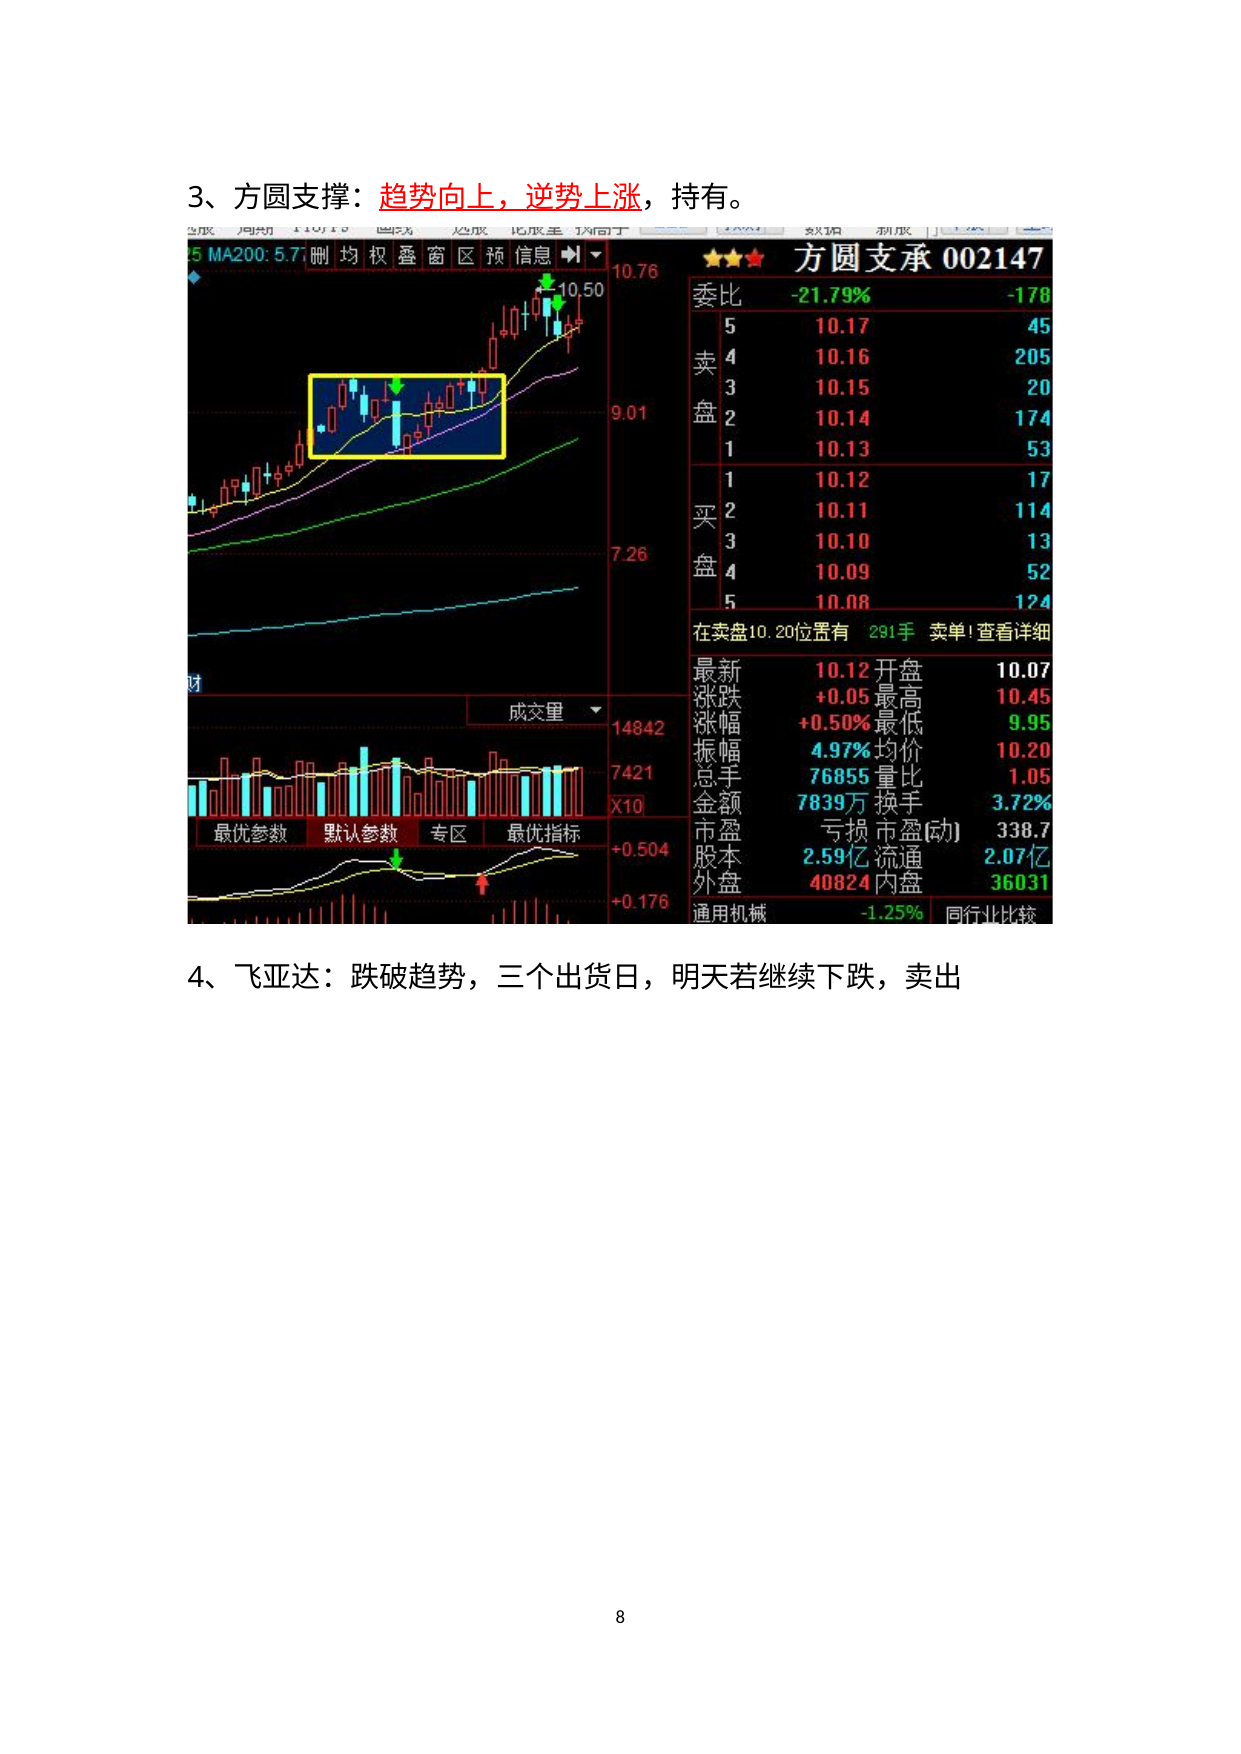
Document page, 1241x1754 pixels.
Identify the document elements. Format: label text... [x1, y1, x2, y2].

picture [187, 227, 1053, 924]
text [187, 162, 1053, 227]
